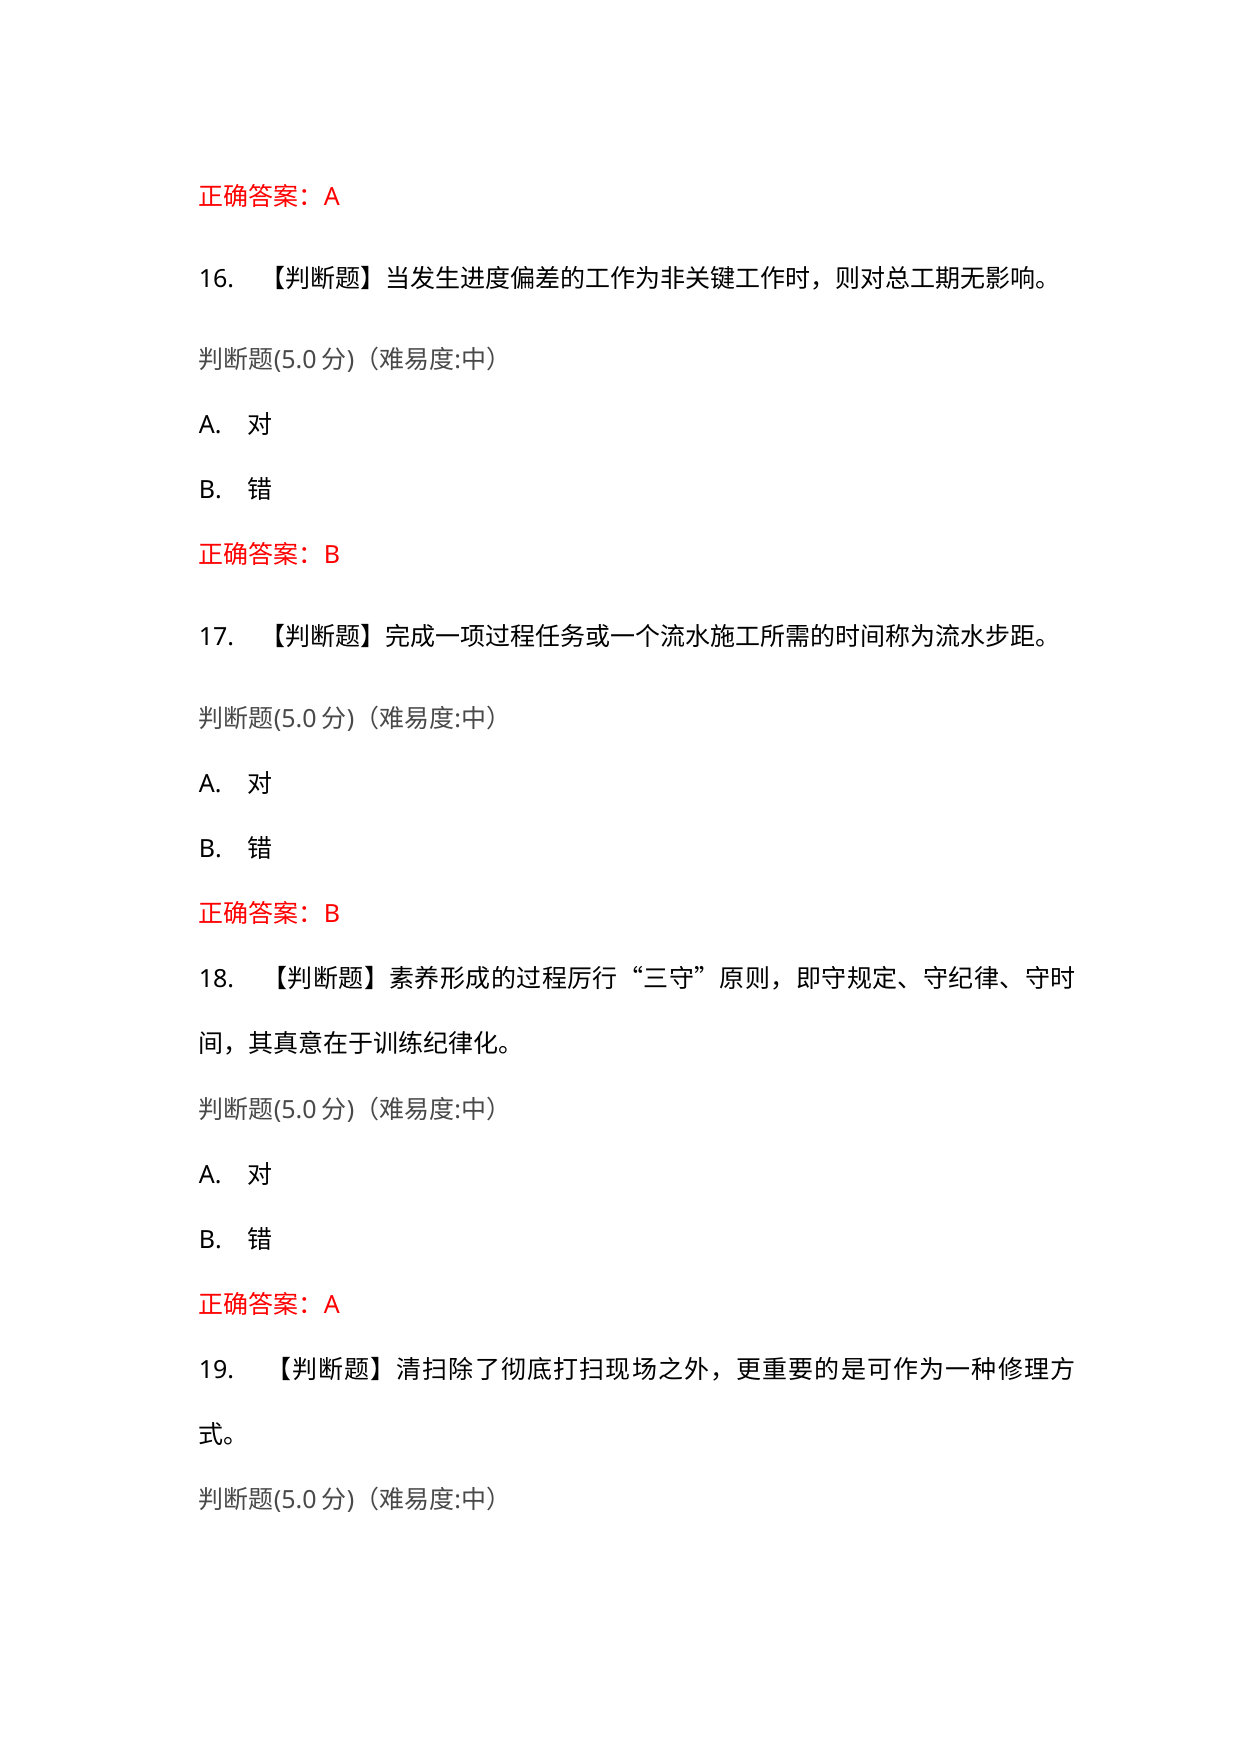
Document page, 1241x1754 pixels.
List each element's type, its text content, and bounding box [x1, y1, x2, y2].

table_cell A. 对 [188, 1140, 1087, 1205]
table_cell 判断题(5.0分)（难易度:中） [188, 1075, 1087, 1140]
table_cell 判断题(5.0分)（难易度:中） [188, 325, 1087, 390]
table_cell B. 错 [188, 1205, 1087, 1270]
table_cell 判断题(5.0分)（难易度:中） [188, 684, 1087, 749]
table_cell 正确答案：B [188, 879, 1087, 944]
table_cell A. 对 [188, 390, 1087, 455]
table_cell B. 错 [188, 455, 1087, 520]
table_cell 17. 【判断题】完成一项过程任务或一个流水施工所需的时间称为流水步距。 [188, 585, 1087, 684]
table_cell 18. 【判断题】素养形成的过程厉行“三守”原则，即守规定、守纪律、守时间，其真意在于训练纪律化。 [188, 944, 1087, 1075]
table_cell 19. 【判断题】清扫除了彻底打扫现场之外，更重要的是可作为一种修理方式。 [188, 1335, 1087, 1465]
table_cell 正确答案：A [188, 162, 1087, 227]
table_cell B. 错 [188, 814, 1087, 879]
table_cell A. 对 [188, 749, 1087, 814]
table_cell 正确答案：A [188, 1270, 1087, 1335]
table_cell 16. 【判断题】当发生进度偏差的工作为非关键工作时，则对总工期无影响。 [188, 227, 1087, 325]
table_cell 判断题(5.0分)（难易度:中） [188, 1465, 1087, 1530]
table_cell 正确答案：B [188, 520, 1087, 585]
